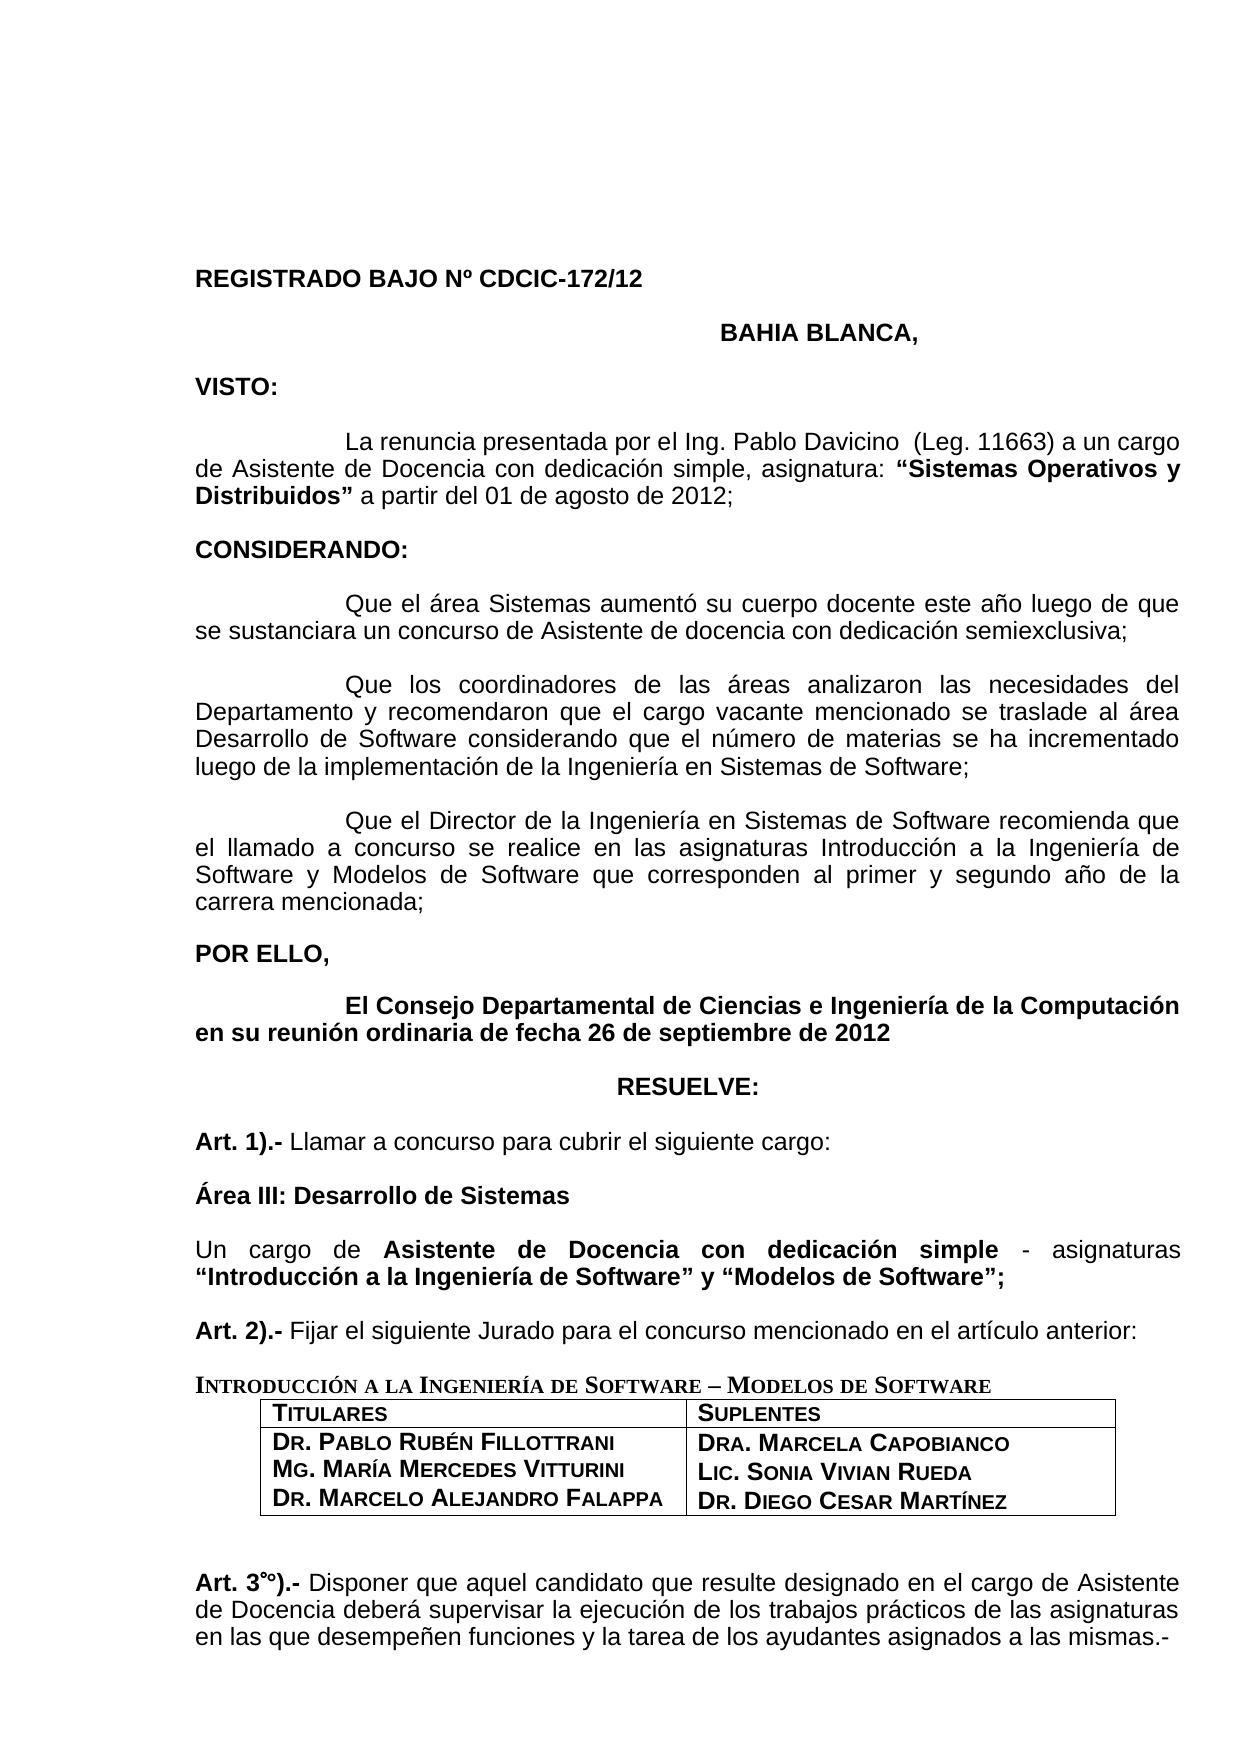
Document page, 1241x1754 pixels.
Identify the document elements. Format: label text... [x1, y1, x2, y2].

table_header Titulares [261, 1400, 686, 1427]
text Art. 1).- Llamar a concurso para cubrir el siguiente cargo: [195, 1128, 1181, 1155]
text La renuncia presentada por el Ing. Pablo Davicino (Leg. 11663) a un cargo de Asistente de Docencia con dedicación simple, asignatura: “Sistemas Operativos y Distribuidos” a partir del 01 de agosto de 2012; [195, 428, 1181, 509]
text El Consejo Departamental de Ciencias e Ingeniería de la Computación en su reunión ordinaria de fecha 26 de septiembre de 2012 [195, 993, 1181, 1047]
text Que el área Sistemas aumentó su cuerpo docente este año luego de que se sustanciara un concurso de Asistente de docencia con dedicación semiexclusiva; [195, 591, 1181, 645]
text VISTO: [195, 374, 1181, 401]
text Área III: Desarrollo de Sistemas [195, 1182, 1181, 1209]
table_header Suplentes [687, 1400, 1115, 1427]
text CONSIDERANDO: [195, 537, 1184, 564]
subtitle REGISTRADO BAJO Nº CDCIC-172/12 [195, 266, 1181, 293]
subtitle POR ELLO, [195, 941, 1181, 968]
text Que los coordinadores de las áreas analizaron las necesidades del Departamento y recomendaron que el cargo vacante mencionado se traslade al área Desarrollo de Software considerando que el número de materias se ha incrementado luego de la implementación de la Ingeniería en Sistemas de Software; [195, 672, 1181, 780]
text Art. 2).- Fijar el siguiente Jurado para el concurso mencionado en el artículo anterior: [195, 1318, 1181, 1345]
subtitle Introducción a la Ingeniería de Software – Modelos de Software [195, 1372, 1181, 1399]
text Un cargo de Asistente de Docencia con dedicación simple - asignaturas “Introducción a la Ingeniería de Software” y “Modelos de Software”; [195, 1237, 1181, 1291]
text Art. 3°).- Disponer que aquel candidato que resulte designado en el cargo de Asistente de Docencia deberá supervisar la ejecución de los trabajos prácticos de las asignaturas en las que desempeñen funciones y la tarea de los ayudantes asignados a las mismas.- [195, 1570, 1181, 1651]
table_cell Dr. Pablo Rubén Fillottrani Mg. María Mercedes Vitturini Dr. Marcelo Alejandro Falappa [261, 1428, 686, 1514]
text Que el Director de la Ingeniería en Sistemas de Software recomienda que el llamado a concurso se realice en las asignaturas Introducción a la Ingeniería de Software y Modelos de Software que corresponden al primer y segundo año de la carrera mencionada; [195, 807, 1181, 916]
subtitle RESUELVE: [195, 1074, 1181, 1101]
text BAHIA BLANCA, [195, 320, 1181, 347]
table_cell Dra. Marcela Capobianco Lic. Sonia Vivian Rueda Dr. Diego Cesar Martínez [687, 1428, 1115, 1514]
